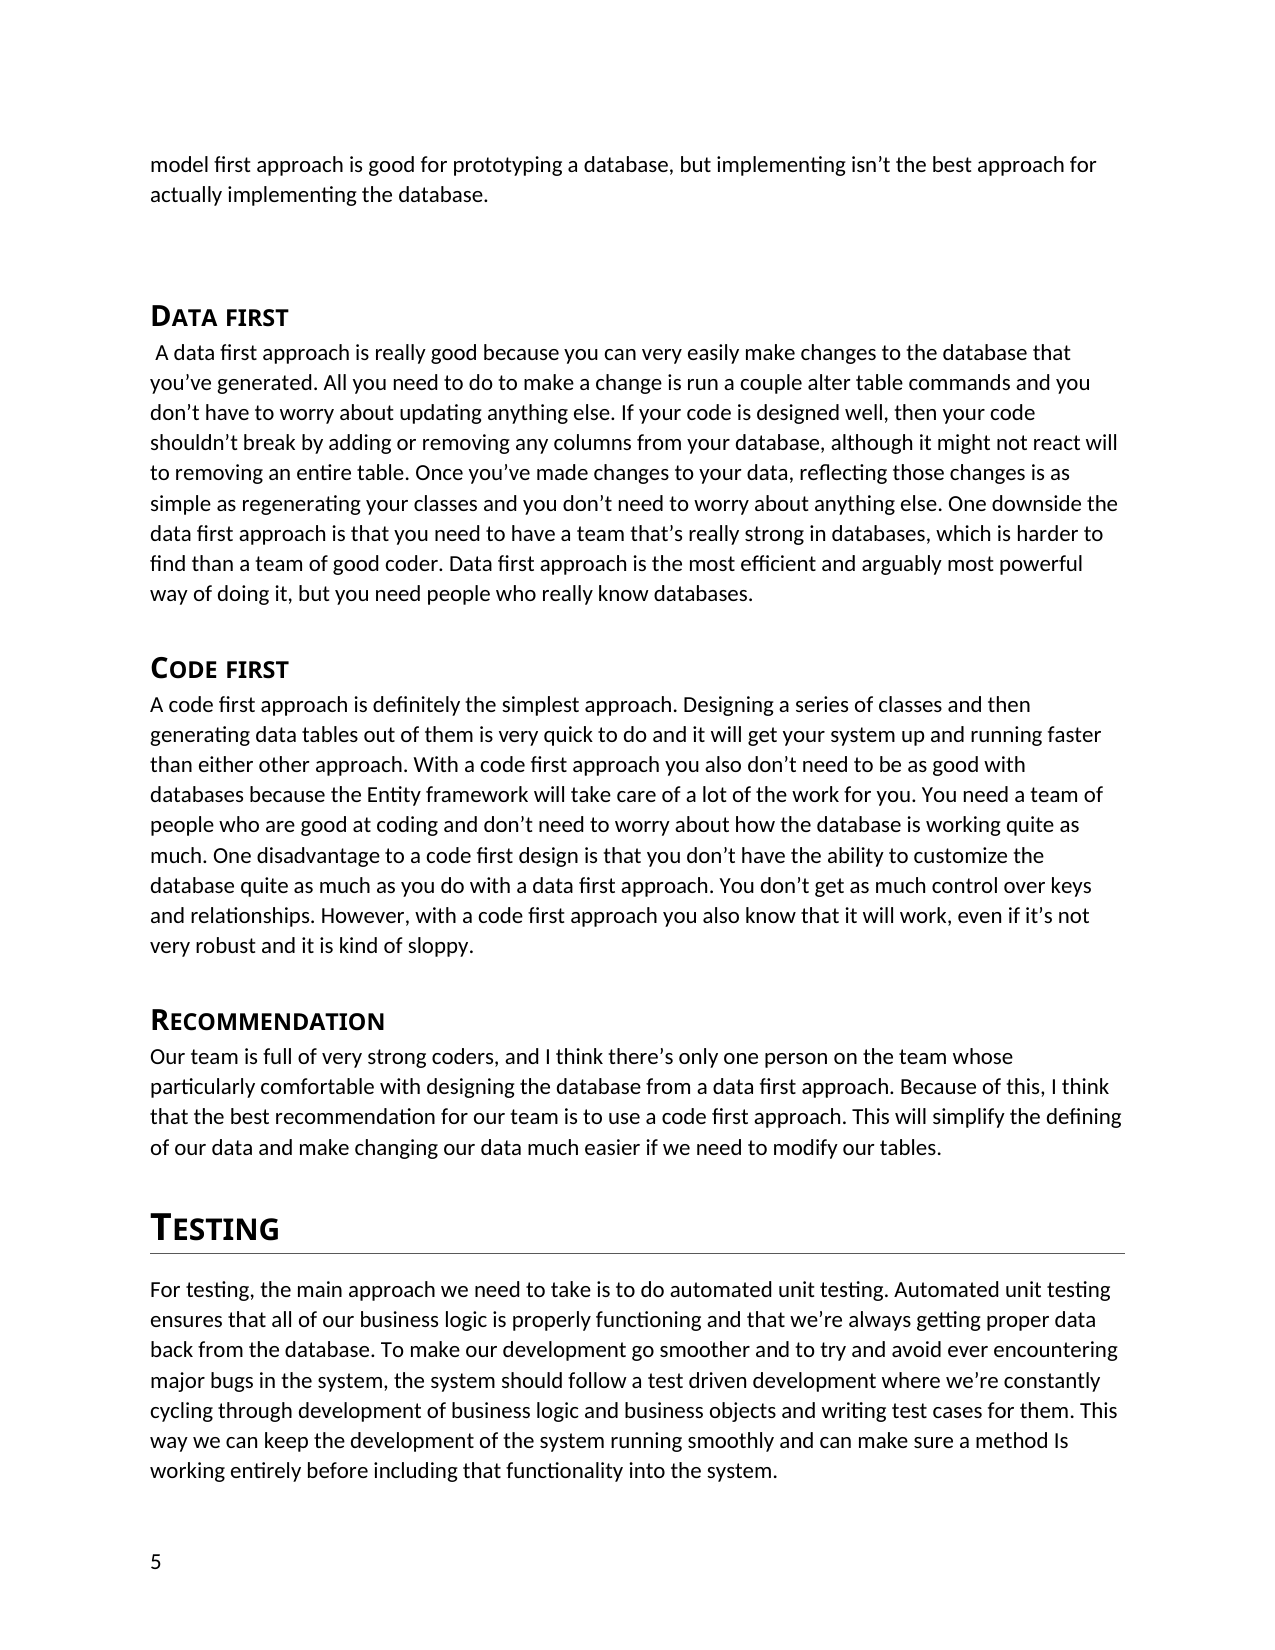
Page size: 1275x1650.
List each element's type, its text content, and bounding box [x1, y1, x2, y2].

text A data first approach is really good because you can very easily make changes to the database that you’ve generated. All you need to do to make a change is run a couple alter table commands and you don’t have to worry about updating anything else. If your code is designed well, then your code shouldn’t break by adding or removing any columns from your database, although it might not react will to removing an entire table. Once you’ve made changes to your data, reflecting those changes is as simple as regenerating your classes and you don’t need to worry about anything else. One downside the data first approach is that you need to have a team that’s really strong in databases, which is harder to find than a team of good coder. Data first approach is the most efficient and arguably most powerful way of doing it, but you need people who really know databases. [150, 338, 1125, 607]
subtitle Data first [150, 295, 1125, 334]
subtitle Testing [150, 1200, 1125, 1253]
subtitle Recommendation [150, 999, 1125, 1039]
text Our team is full of very strong coders, and I think there’s only one person on the team whose particularly comfortable with designing the database from a data first approach. Because of this, I think that the best recommendation for our team is to use a code first approach. This will simplify the defining of our data and make changing our data much easier if we need to modify our tables. [150, 1042, 1125, 1161]
text A code first approach is definitely the simplest approach. Designing a series of classes and then generating data tables out of them is very quick to do and it will get your system up and running faster than either other approach. With a code first approach you also don’t need to be as good with databases because the Entity framework will take care of a lot of the work for you. You need a team of people who are good at coding and don’t need to worry about how the database is working quite as much. One disadvantage to a code first design is that you don’t have the ability to customize the database quite as much as you do with a data first approach. You don’t get as much control over keys and relationships. However, with a code first approach you also know that it will work, even if it’s not very robust and it is kind of sloppy. [150, 690, 1125, 959]
text For testing, the main approach we need to take is to do automated unit testing. Automated unit testing ensures that all of our business logic is properly functioning and that we’re always getting proper data back from the database. To make our development go smoother and to try and avoid ever encountering major bugs in the system, the system should follow a test driven development where we’re constantly cycling through development of business logic and business objects and writing test cases for them. This way we can keep the development of the system running smoothly and can make sure a method Is working entirely before including that functionality into the system. [150, 1275, 1125, 1484]
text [150, 150, 1125, 208]
subtitle Code first [150, 647, 1125, 687]
